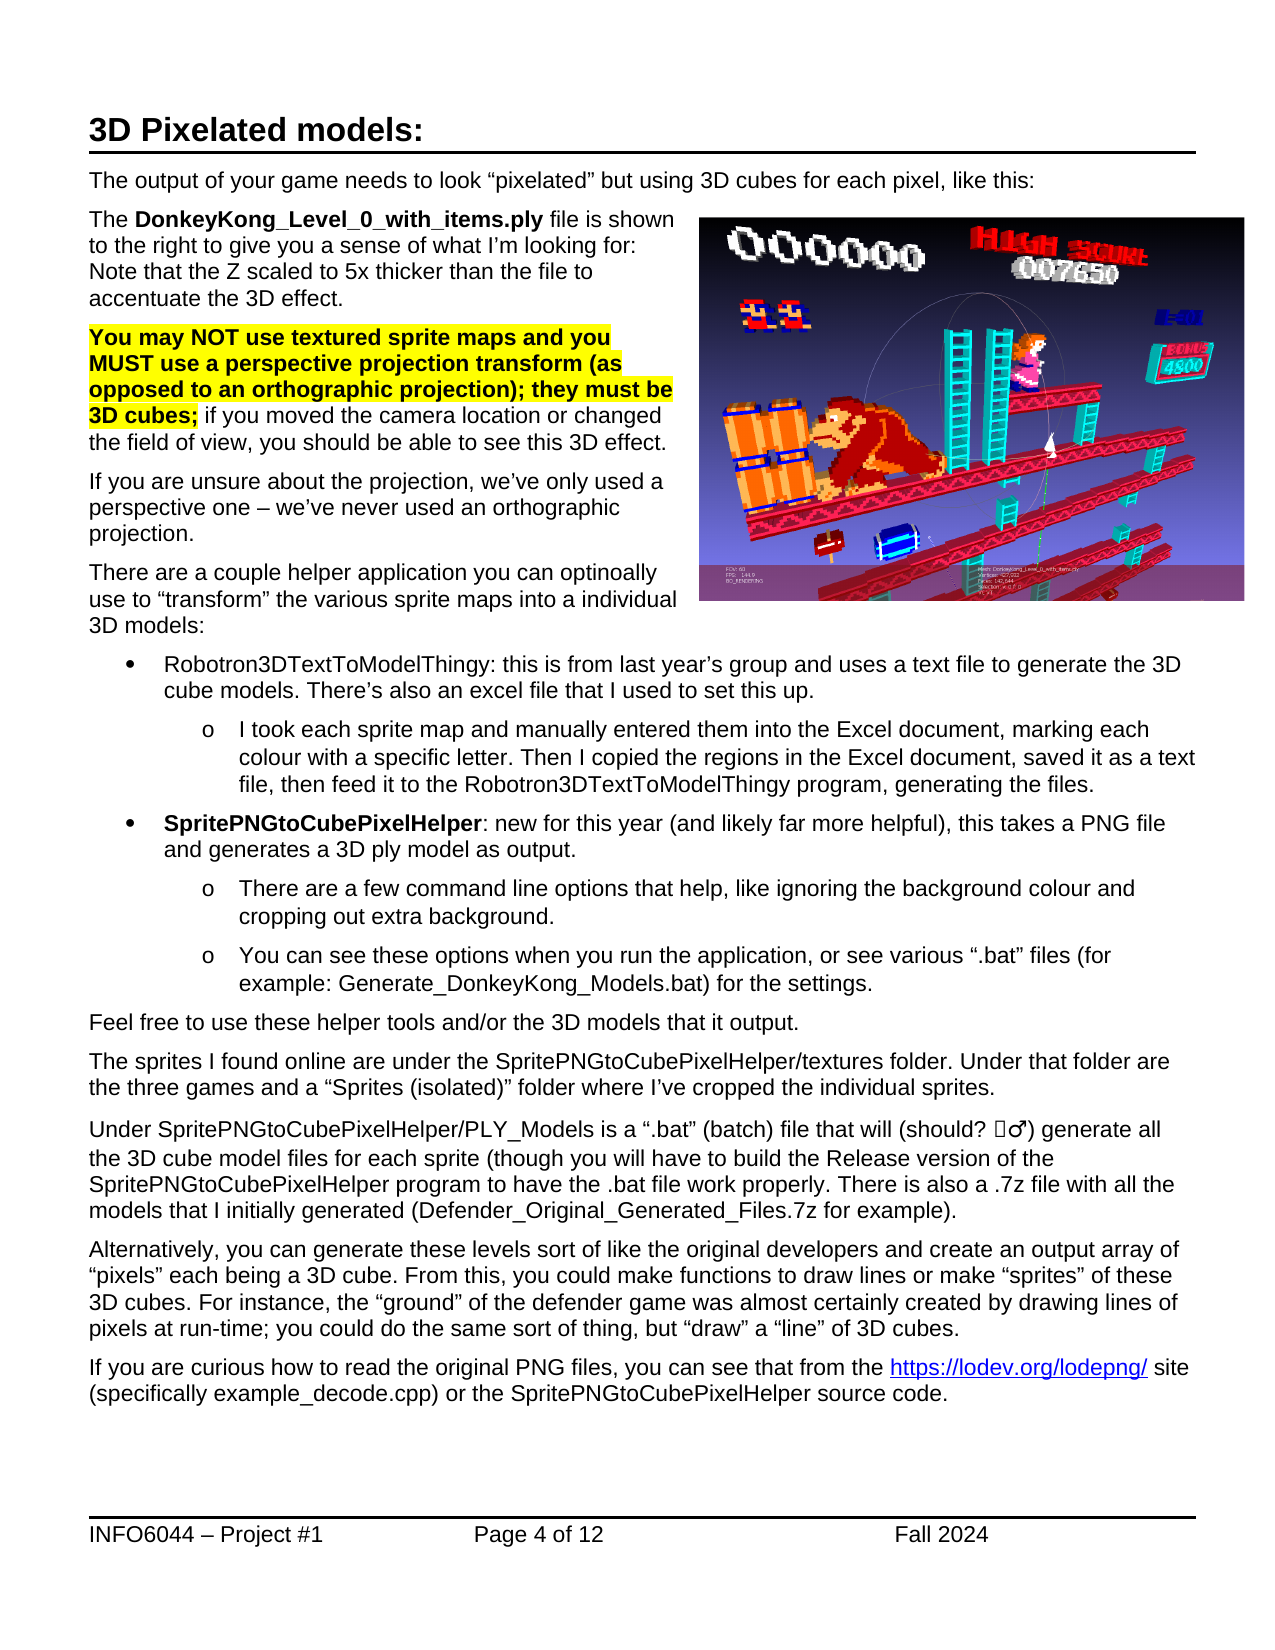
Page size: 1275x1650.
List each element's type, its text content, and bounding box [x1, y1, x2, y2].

title 3D Pixelated models: [89, 111, 1196, 151]
list Robotron3DTextToModelThingy: this is from last year’s group and uses a text file to generate the 3D cube models. There’s also an excel file that I used to set this up. [126, 651, 1196, 703]
text You may NOT use textured sprite maps and you MUST use a perspective projection transform (as opposed to an orthographic projection); they must be 3D cubes; if you moved the camera location or changed the field of view, you should be able to see this 3D effect. [89, 323, 699, 455]
text If you are unsure about the projection, we’ve only used a perspective one – we’ve never used an orthographic projection. [89, 468, 699, 547]
text The sprites I found online are under the SpritePNGtoCubePixelHelper/textures folder. Under that folder are the three games and a “Sprites (isolated)” folder where I’ve cropped the individual sprites. [89, 1048, 1196, 1101]
list I took each sprite map and manually entered them into the Excel document, marking each colour with a specific letter. Then I copied the regions in the Excel document, saved it as a text file, then feed it to the Robotron3DTextToModelThingy program, generating the files. [201, 716, 1196, 797]
text Under SpritePNGtoCubePixelHelper/PLY_Models is a “.bat” (batch) file that will (should? ‍️) generate all the 3D cube model files for each sprite (though you will have to build the Release version of the SpritePNGtoCubePixelHelper program to have the .bat file work properly. There is also a .7z file with all the models that I initially generated (Defender_Original_Generated_Files.7z for example). [89, 1113, 1196, 1223]
text There are a couple helper application you can optinoally use to “transform” the various sprite maps into a individual 3D models: [89, 559, 1196, 638]
text Alternatively, you can generate these levels sort of like the original developers and create an output array of “pixels” each being a 3D cube. From this, you could make functions to draw lines or make “sprites” of these 3D cubes. For instance, the “ground” of the defender game was almost certainly created by drawing lines of pixels at run-time; you could do the same sort of thing, but “draw” a “line” of 3D cubes. [89, 1236, 1196, 1341]
list SpritePNGtoCubePixelHelper: new for this year (and likely far more helpful), this takes a PNG file and generates a 3D ply model as output. [126, 809, 1196, 862]
text The output of your game needs to look “pixelated” but using 3D cubes for each pixel, like this: [89, 167, 1196, 193]
list There are a few command line options that help, like ignoring the background colour and cropping out extra background. [201, 875, 1196, 929]
text The DonkeyKong_Level_0_with_items.ply file is shown to the right to give you a sense of what I’m looking for: Note that the Z scaled to 5x thicker than the file to accentuate the 3D effect. [89, 206, 1196, 311]
picture [699, 217, 1245, 601]
text If you are curious how to read the original PNG files, you can see that from the https://lodev.org/lodepng/ site (specifically example_decode.cpp) or the SpritePNGtoCubePixelHelper source code. [89, 1354, 1196, 1407]
list You can see these options when you run the application, or see various “.bat” files (for example: Generate_DonkeyKong_Models.bat) for the settings. [201, 942, 1196, 997]
text Feel free to use these helper tools and/or the 3D models that it output. [89, 1009, 1196, 1036]
